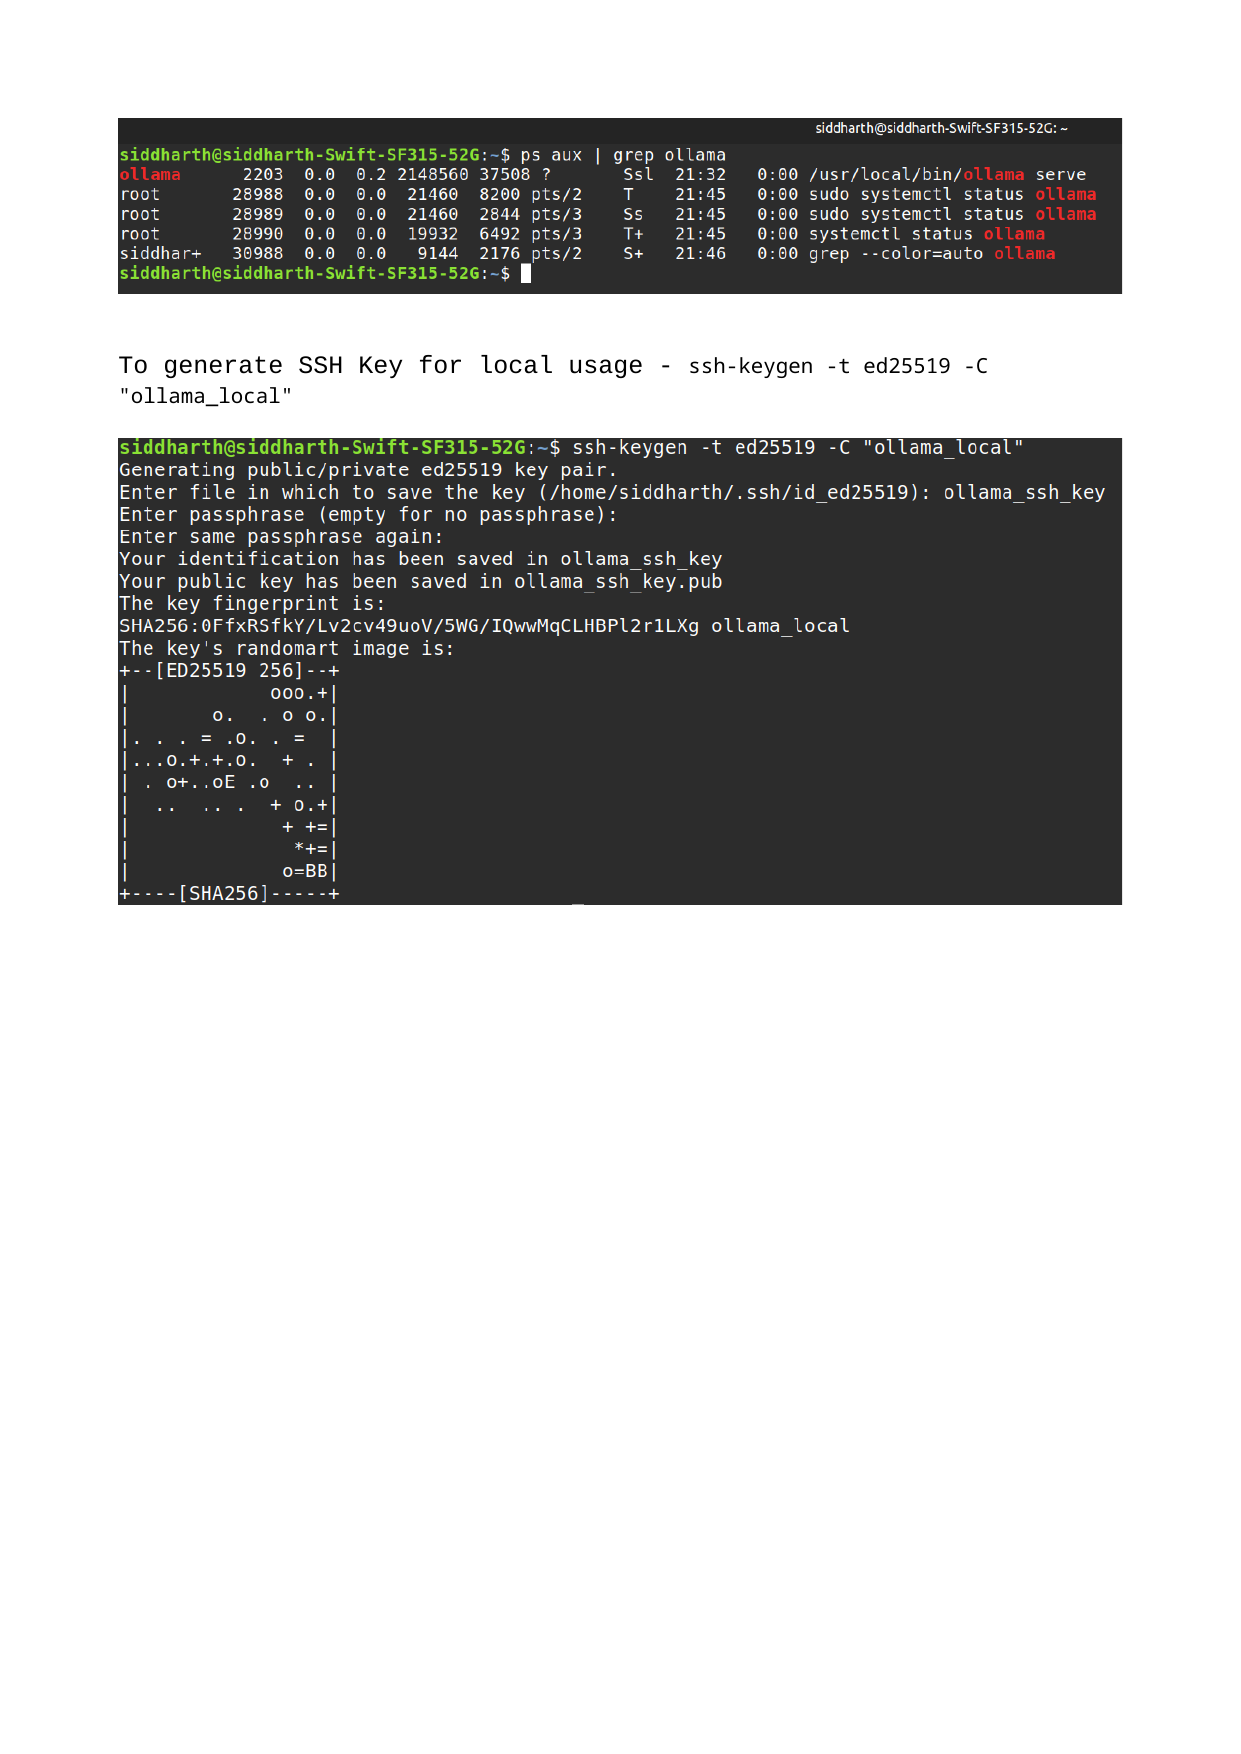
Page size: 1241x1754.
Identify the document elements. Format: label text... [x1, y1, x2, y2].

text To generate SSH Key for local usage - ssh-keygen -t ed25519 -C "ollama_local" [118, 351, 1122, 438]
picture [118, 118, 1123, 294]
picture [118, 438, 1123, 905]
